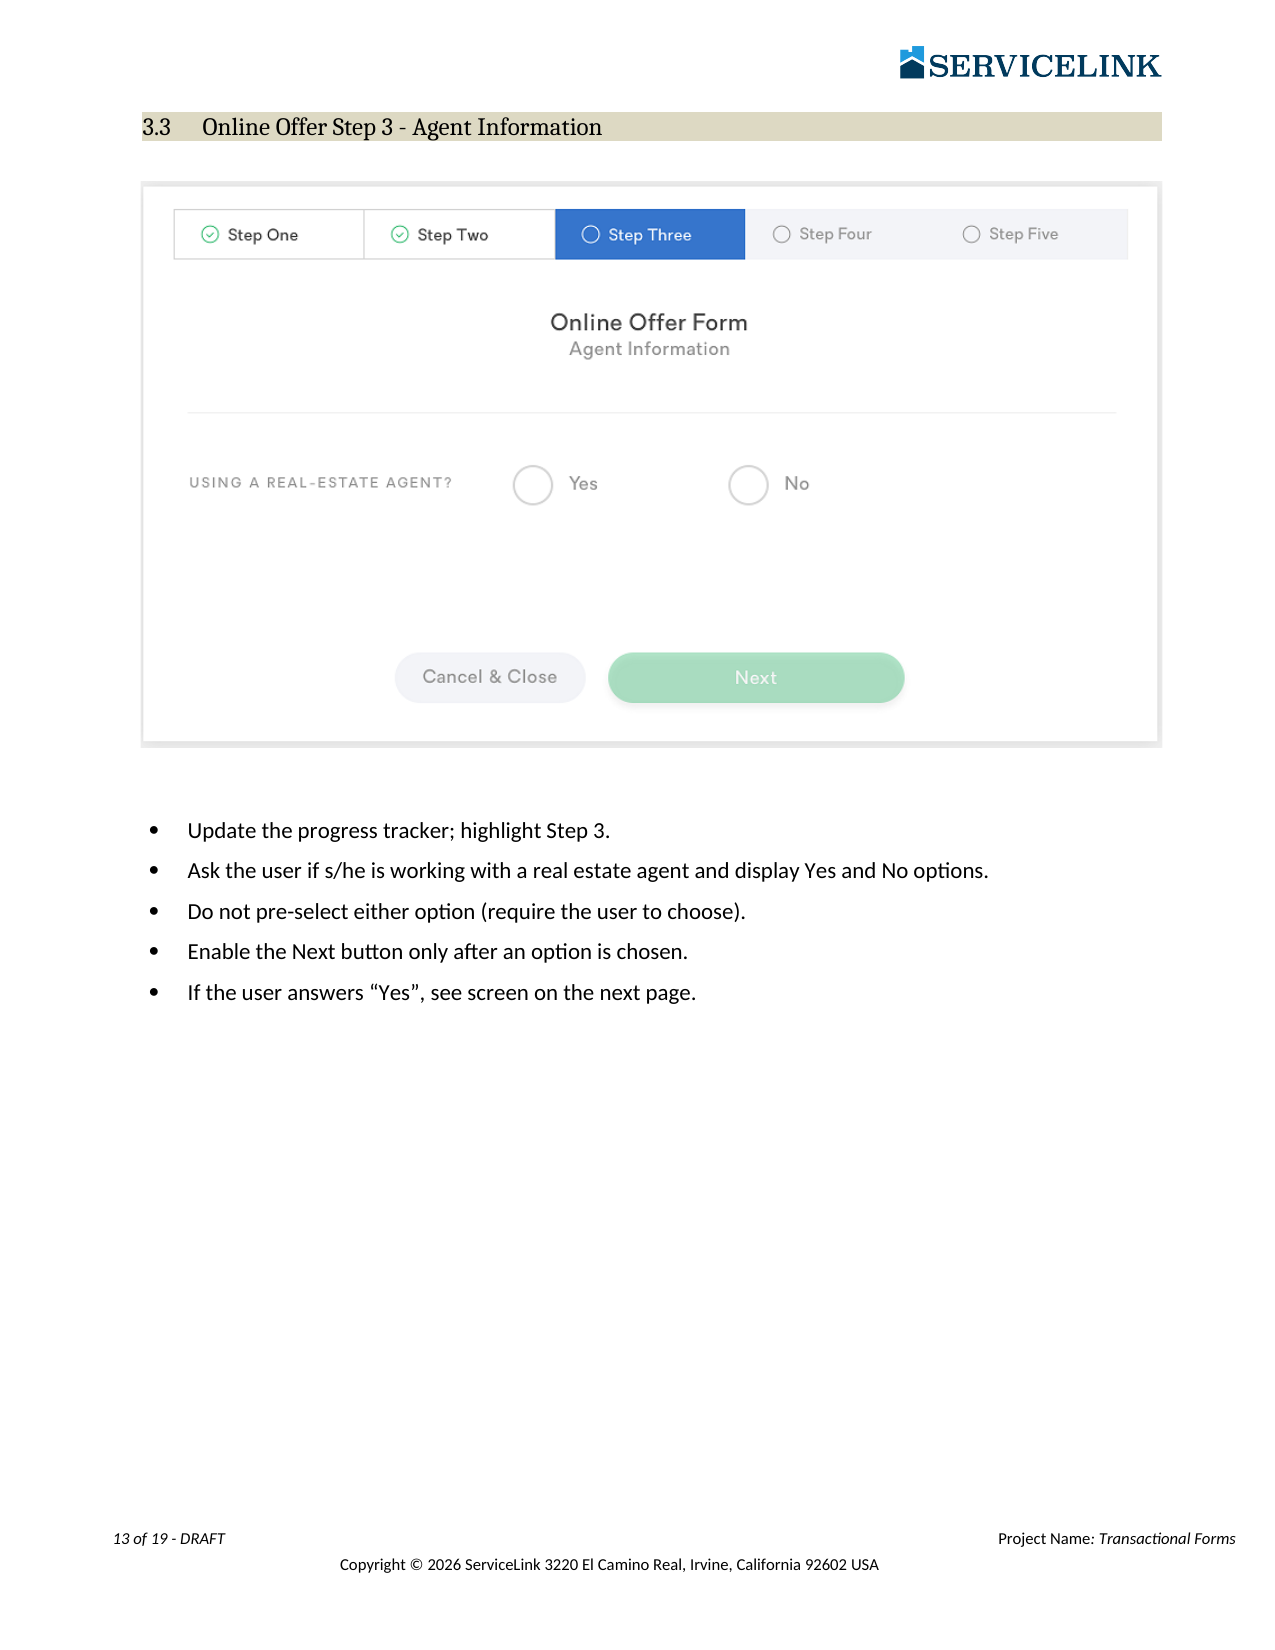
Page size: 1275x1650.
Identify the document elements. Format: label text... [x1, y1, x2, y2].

list If the user answers “Yes”, see screen on the next page. [150, 978, 1162, 1006]
list Do not pre-select either option (require the user to choose). [150, 897, 1162, 925]
list Update the progress tracker; highlight Step 3. [150, 816, 1162, 844]
subtitle Online Offer Step 3 - Agent Information [142, 112, 1162, 141]
picture [140, 181, 1163, 748]
list Enable the Next button only after an option is chosen. [150, 937, 1162, 965]
list Ask the user if s/he is working with a real estate agent and display Yes and No options. [150, 856, 1162, 884]
picture [897, 43, 1163, 83]
